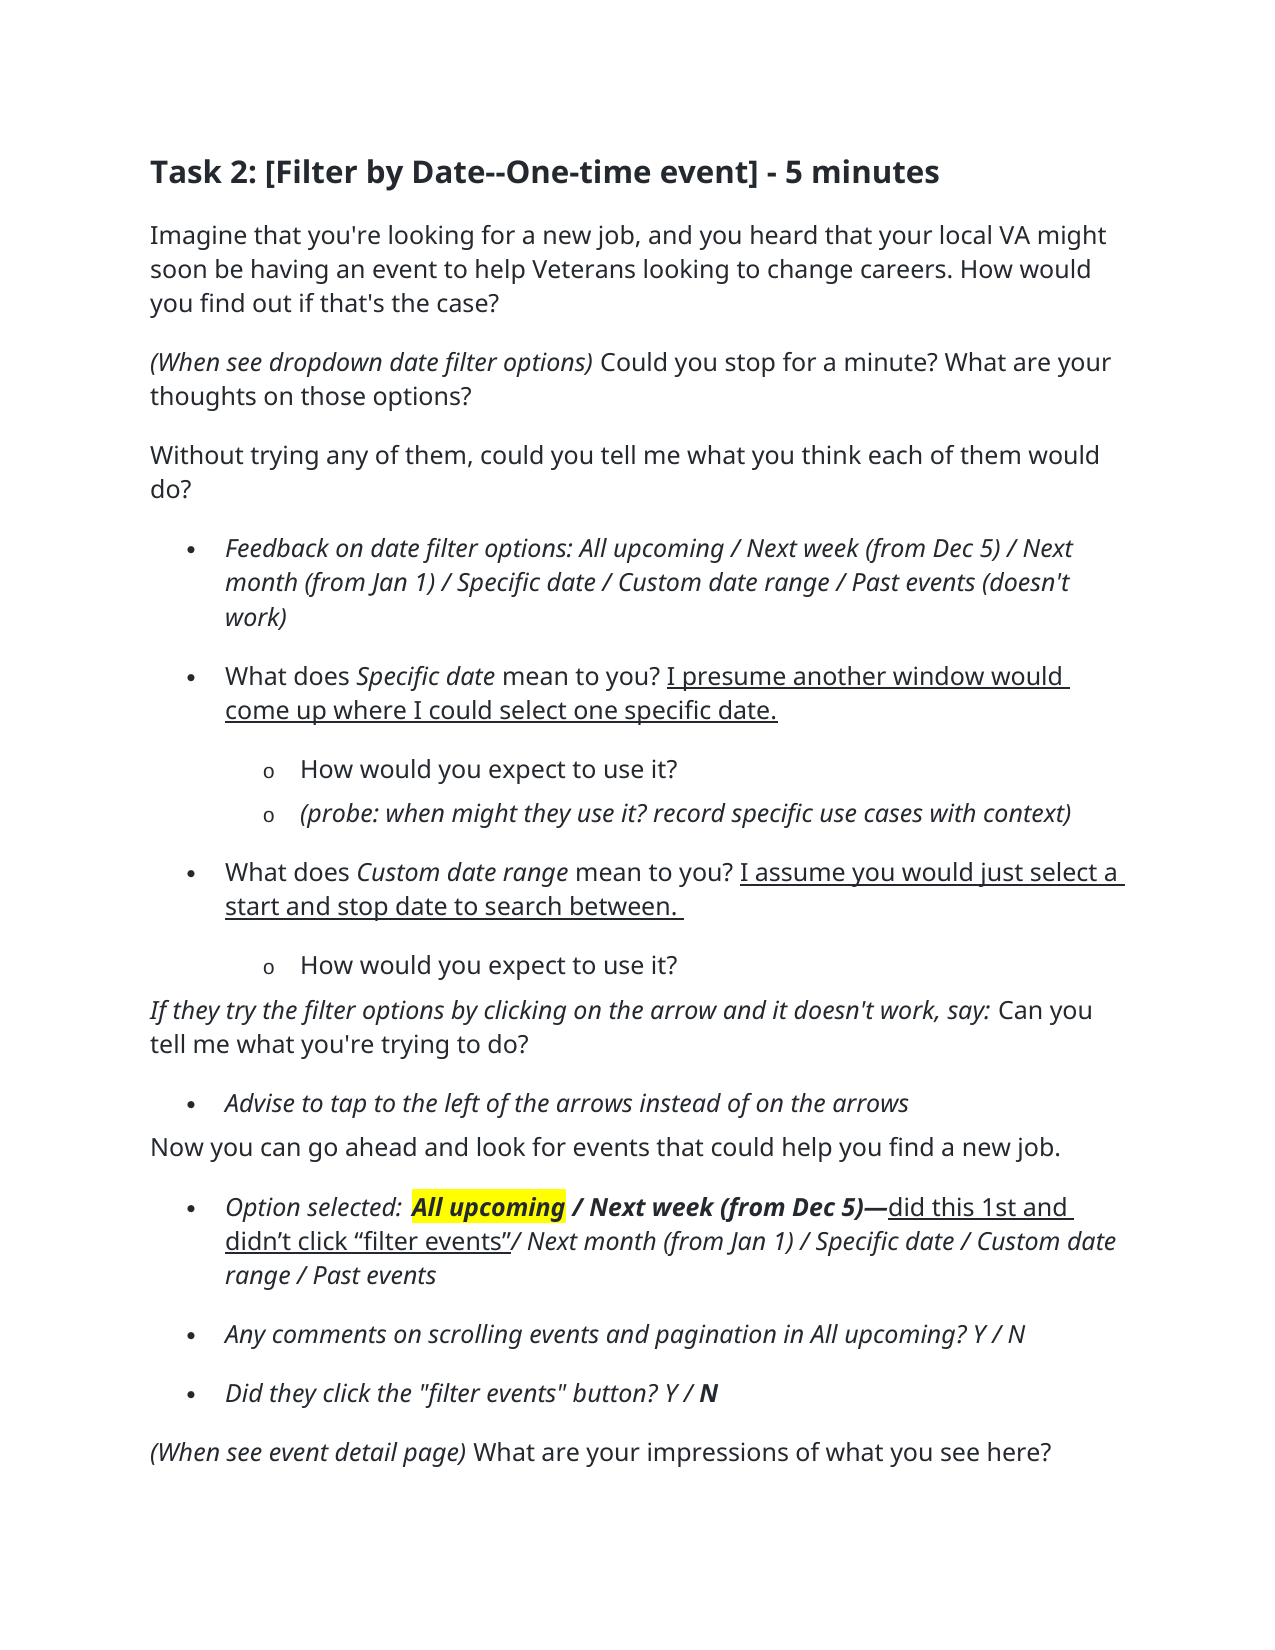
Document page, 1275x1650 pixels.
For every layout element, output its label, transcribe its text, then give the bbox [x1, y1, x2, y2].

text Now you can go ahead and look for events that could help you find a new job. [150, 1130, 1125, 1164]
list Any comments on scrolling events and pagination in All upcoming? Y / N [187, 1316, 1125, 1350]
list What does Custom date range mean to you? I assume you would just select a start and stop date to search between. [187, 855, 1125, 923]
text Without trying any of them, could you tell me what you think each of them would do? [150, 438, 1125, 506]
list Feedback on date filter options: All upcoming / Next week (from Dec 5) / Next month (from Jan 1) / Specific date / Custom date range / Past events (doesn't work) [187, 531, 1125, 633]
list What does Specific date mean to you? I presume another window would come up where I could select one specific date. [187, 658, 1125, 726]
list How would you expect to use it? [262, 751, 1125, 785]
list Advise to tap to the left of the arrows instead of on the arrows [187, 1086, 1125, 1120]
text Task 2: [Filter by Date--One-time event] - 5 minutes [150, 150, 1125, 193]
text Imagine that you're looking for a new job, and you heard that your local VA might soon be having an event to help Veterans looking to change careers. How would you find out if that's the case? [150, 218, 1125, 320]
text (When see event detail page) What are your impressions of what you see here? [150, 1434, 1125, 1468]
list Option selected: All upcoming / Next week (from Dec 5)—did this 1st and didn’t click “filter events”/ Next month (from Jan 1) / Specific date / Custom date range / Past events [187, 1189, 1125, 1291]
list Did they click the "filter events" button? Y / N [187, 1375, 1125, 1409]
list How would you expect to use it? [262, 948, 1125, 982]
list (probe: when might they use it? record specific use cases with context) [262, 796, 1125, 830]
text (When see dropdown date filter options) Could you stop for a minute? What are your thoughts on those options? [150, 345, 1125, 413]
text If they try the filter options by clicking on the arrow and it doesn't work, say: Can you tell me what you're trying to do? [150, 992, 1125, 1061]
